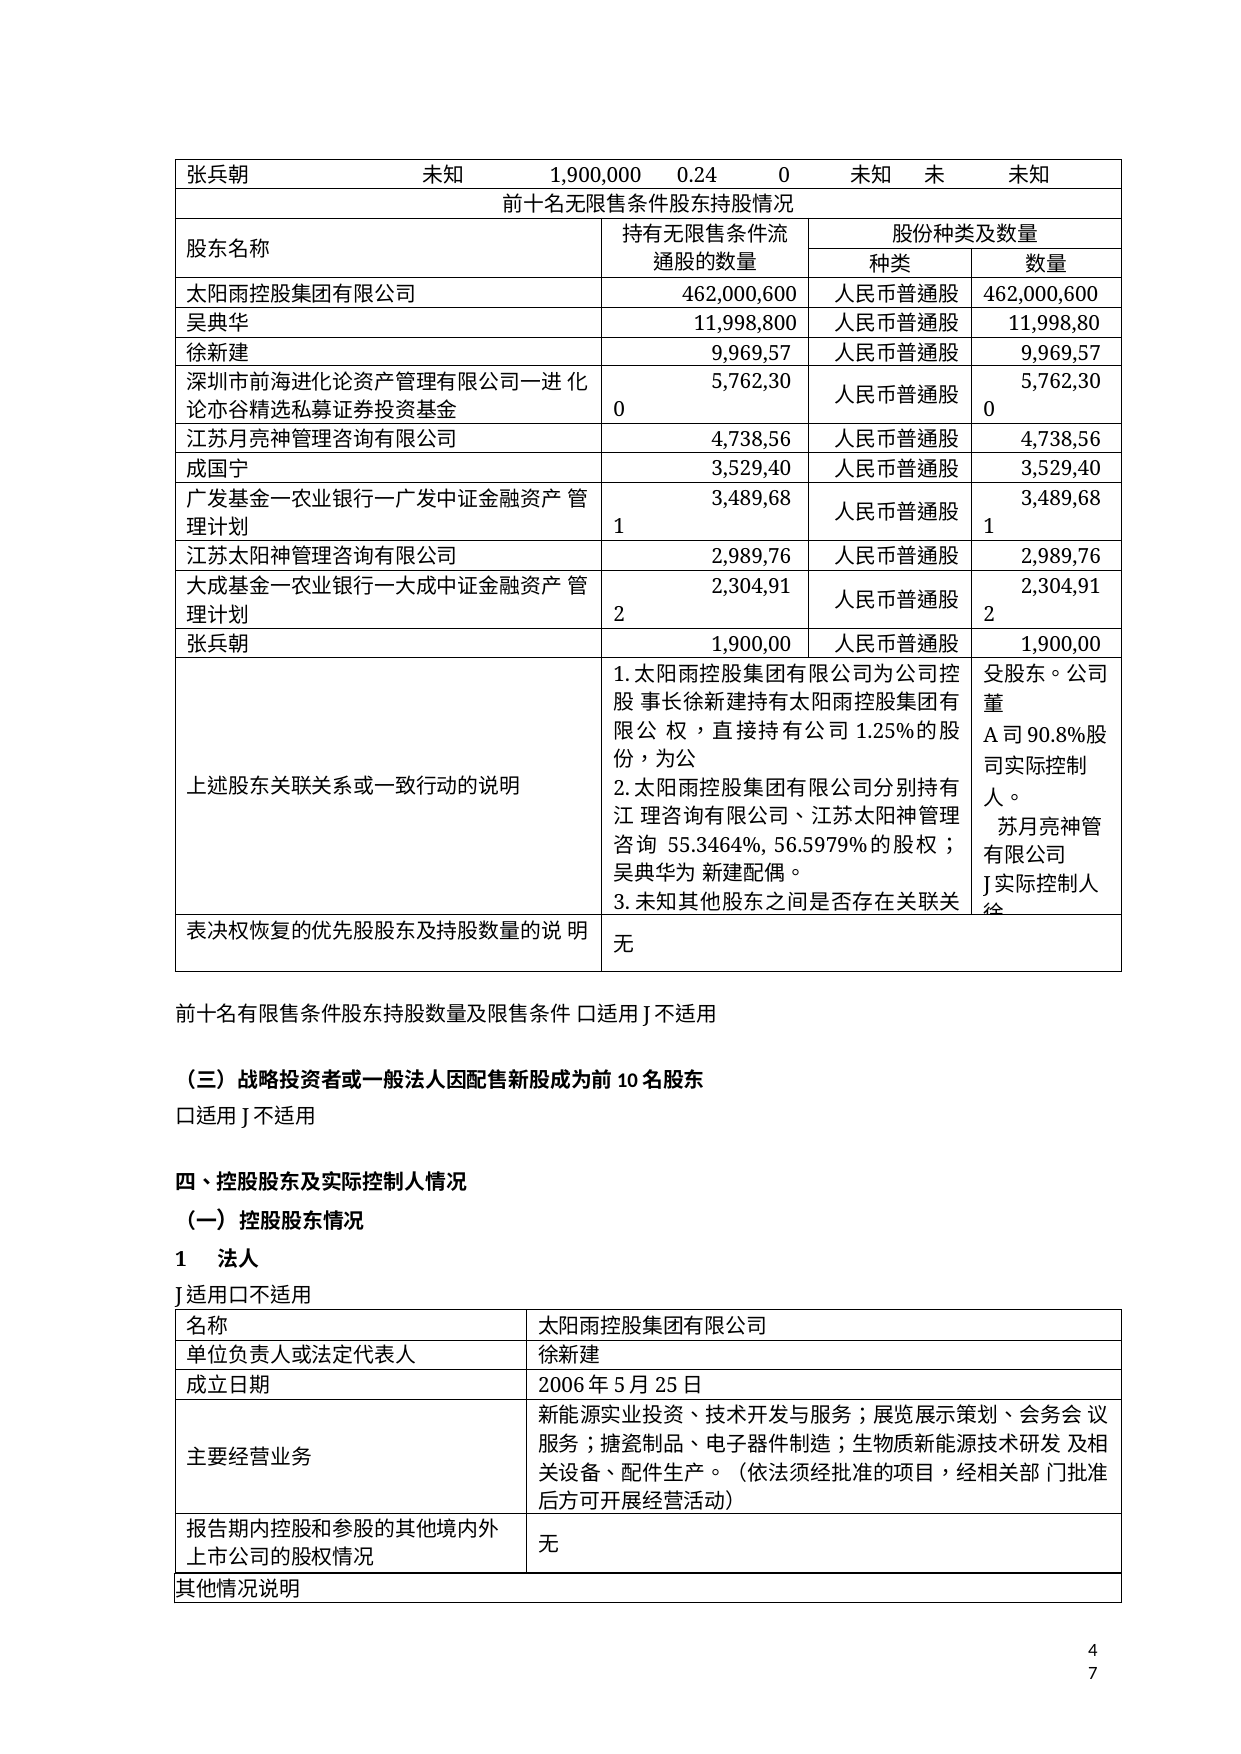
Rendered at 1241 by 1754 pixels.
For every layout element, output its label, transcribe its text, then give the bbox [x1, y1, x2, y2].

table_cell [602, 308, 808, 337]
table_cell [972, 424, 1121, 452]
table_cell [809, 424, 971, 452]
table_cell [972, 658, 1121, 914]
text （三）战略投资者或一般法人因配售新股成为前10名股东 [175, 1065, 1121, 1093]
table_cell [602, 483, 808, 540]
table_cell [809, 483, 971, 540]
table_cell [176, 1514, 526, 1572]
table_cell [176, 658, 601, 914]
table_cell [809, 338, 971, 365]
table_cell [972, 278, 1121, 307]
text 前十名有限售条件股东持股数量及限售条件 口适用J不适用 [175, 999, 1121, 1027]
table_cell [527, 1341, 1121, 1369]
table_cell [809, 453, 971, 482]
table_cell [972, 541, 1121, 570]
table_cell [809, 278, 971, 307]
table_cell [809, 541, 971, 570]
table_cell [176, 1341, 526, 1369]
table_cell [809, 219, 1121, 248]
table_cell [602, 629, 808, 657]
text 四、控股股东及实际控制人情况 [175, 1167, 1121, 1196]
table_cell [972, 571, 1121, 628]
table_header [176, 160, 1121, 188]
list 法人 [175, 1244, 1121, 1272]
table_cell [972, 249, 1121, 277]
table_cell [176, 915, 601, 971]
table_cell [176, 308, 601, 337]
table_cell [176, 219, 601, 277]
text 口适用J不适用 [175, 1102, 1121, 1130]
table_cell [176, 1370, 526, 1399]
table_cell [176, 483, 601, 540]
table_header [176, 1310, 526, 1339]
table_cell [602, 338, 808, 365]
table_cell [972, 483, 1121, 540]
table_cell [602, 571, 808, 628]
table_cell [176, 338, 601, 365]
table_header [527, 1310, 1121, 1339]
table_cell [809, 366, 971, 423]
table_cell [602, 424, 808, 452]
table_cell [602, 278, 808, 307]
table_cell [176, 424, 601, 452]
text J适用口不适用 [175, 1281, 1121, 1309]
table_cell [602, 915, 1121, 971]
text （一）控股股东情况 [175, 1204, 1121, 1236]
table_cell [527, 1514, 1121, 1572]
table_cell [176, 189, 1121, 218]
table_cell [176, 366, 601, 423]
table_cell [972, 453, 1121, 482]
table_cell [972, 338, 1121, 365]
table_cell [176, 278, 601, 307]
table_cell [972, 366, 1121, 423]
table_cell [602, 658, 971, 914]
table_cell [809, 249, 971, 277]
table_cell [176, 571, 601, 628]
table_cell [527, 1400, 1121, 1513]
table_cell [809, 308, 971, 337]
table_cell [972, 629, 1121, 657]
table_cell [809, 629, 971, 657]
text 其他情况说明 [175, 1574, 1121, 1602]
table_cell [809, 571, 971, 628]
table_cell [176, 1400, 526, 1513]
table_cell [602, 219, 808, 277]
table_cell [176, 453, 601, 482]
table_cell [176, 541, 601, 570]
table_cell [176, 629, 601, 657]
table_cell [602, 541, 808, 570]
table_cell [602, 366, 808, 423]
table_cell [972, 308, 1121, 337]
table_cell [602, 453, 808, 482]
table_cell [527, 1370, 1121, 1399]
